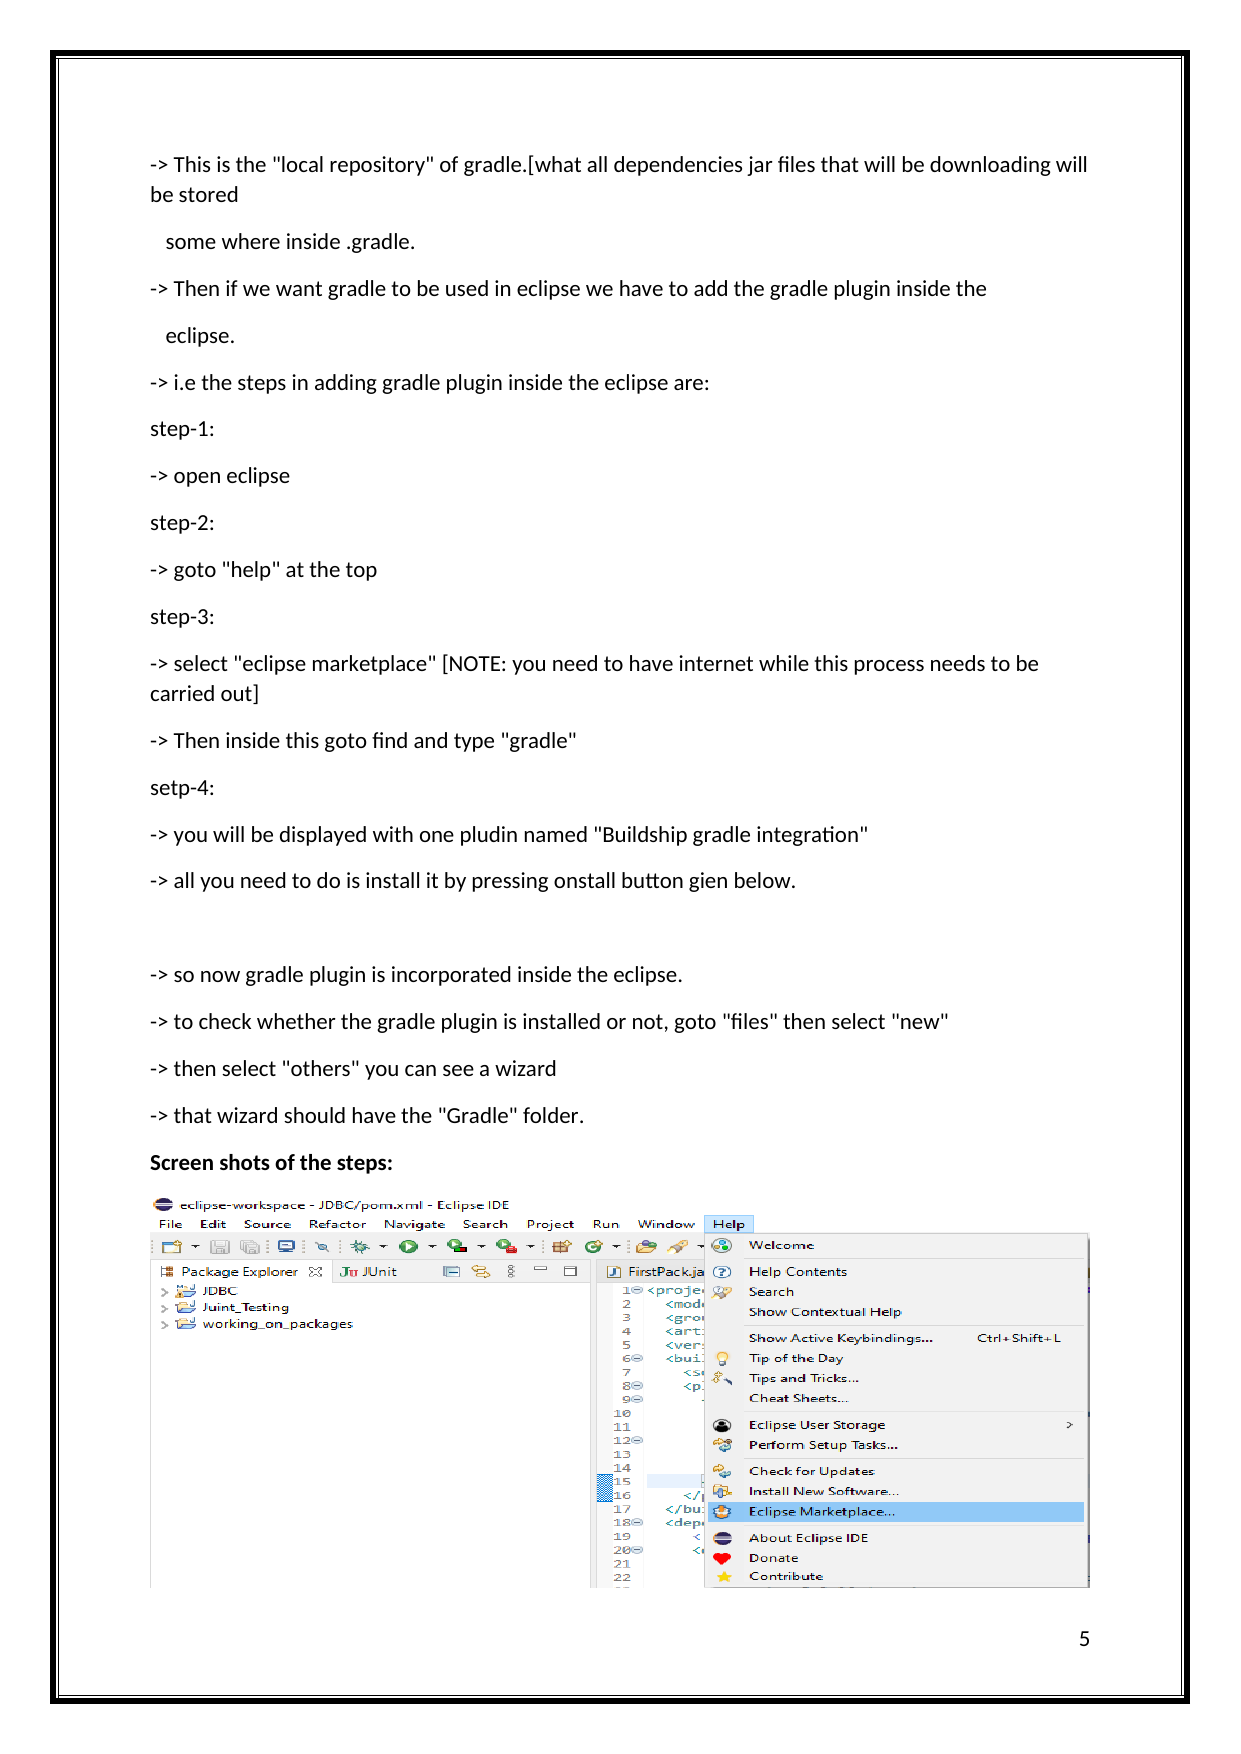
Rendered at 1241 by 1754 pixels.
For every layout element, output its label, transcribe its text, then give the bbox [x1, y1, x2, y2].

text -> select "eclipse marketplace" [NOTE: you need to have internet while this process needs to be carried out] [150, 649, 1090, 707]
text -> that wizard should have the "Gradle" folder. [150, 1101, 1090, 1129]
text -> Then if we want gradle to be used in eclipse we have to add the gradle plugin inside the [150, 274, 1090, 302]
text -> i.e the steps in adding gradle plugin inside the eclipse are: [150, 368, 1090, 396]
picture [150, 1194, 1090, 1588]
text setp-4: [150, 773, 1090, 801]
text step-3: [150, 602, 1090, 630]
text -> then select "others" you can see a wizard [150, 1054, 1090, 1082]
text -> you will be displayed with one pludin named "Buildship gradle integration" [150, 820, 1090, 848]
text -> all you need to do is install it by pressing onstall button gien below. [150, 867, 1090, 895]
text step-2: [150, 508, 1090, 536]
text -> Then inside this goto find and type "gradle" [150, 726, 1090, 754]
text step-1: [150, 414, 1090, 443]
text -> goto "help" at the top [150, 555, 1090, 583]
text eclipse. [150, 321, 1090, 349]
text Screen shots of the steps: [150, 1148, 1090, 1176]
text -> so now gradle plugin is incorporated inside the eclipse. [150, 960, 1090, 988]
text -> to check whether the gradle plugin is installed or not, goto "files" then select "new" [150, 1007, 1090, 1035]
text -> open eclipse [150, 461, 1090, 489]
text some where inside .gradle. [150, 227, 1090, 255]
text -> This is the "local repository" of gradle.[what all dependencies jar files that will be downloading will be stored [150, 150, 1090, 208]
